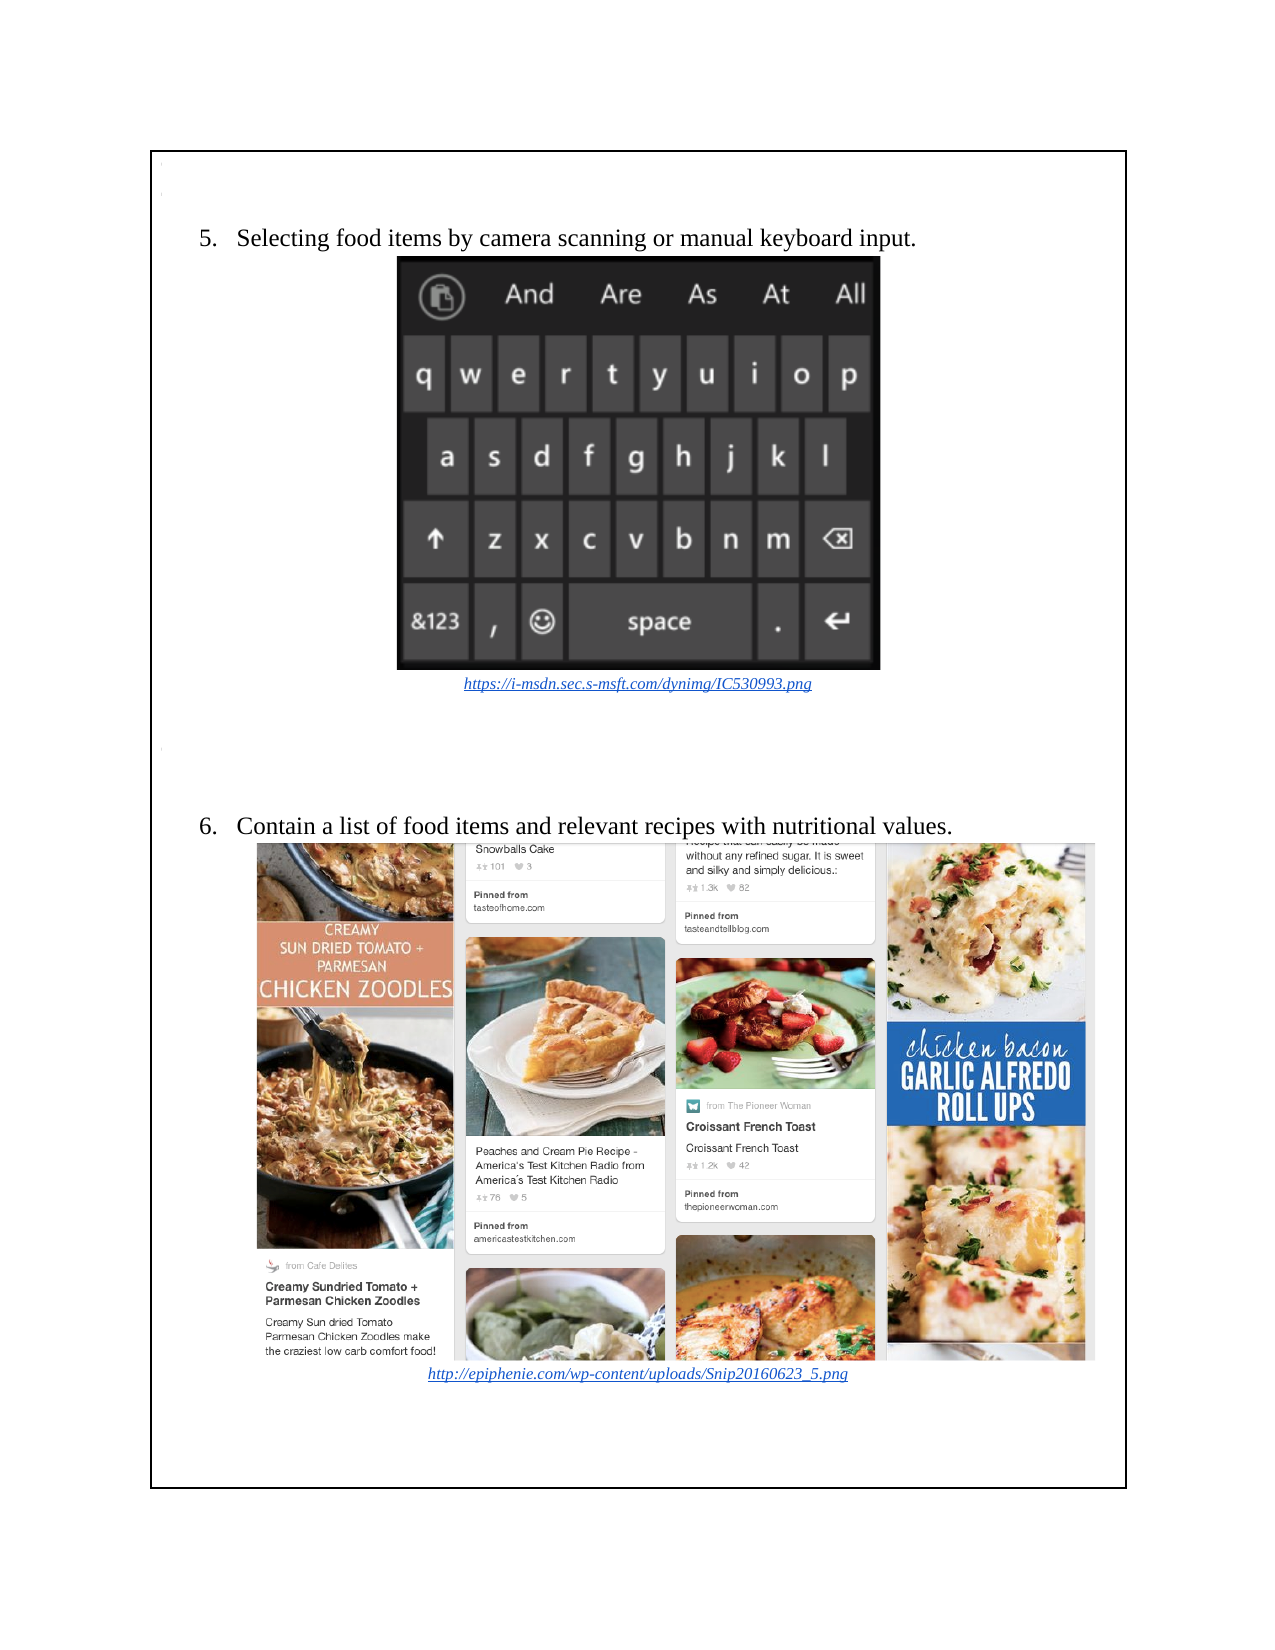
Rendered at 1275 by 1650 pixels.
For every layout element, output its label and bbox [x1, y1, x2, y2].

picture [396, 256, 881, 670]
picture [256, 843, 1096, 1361]
table_header [152, 152, 1125, 1487]
